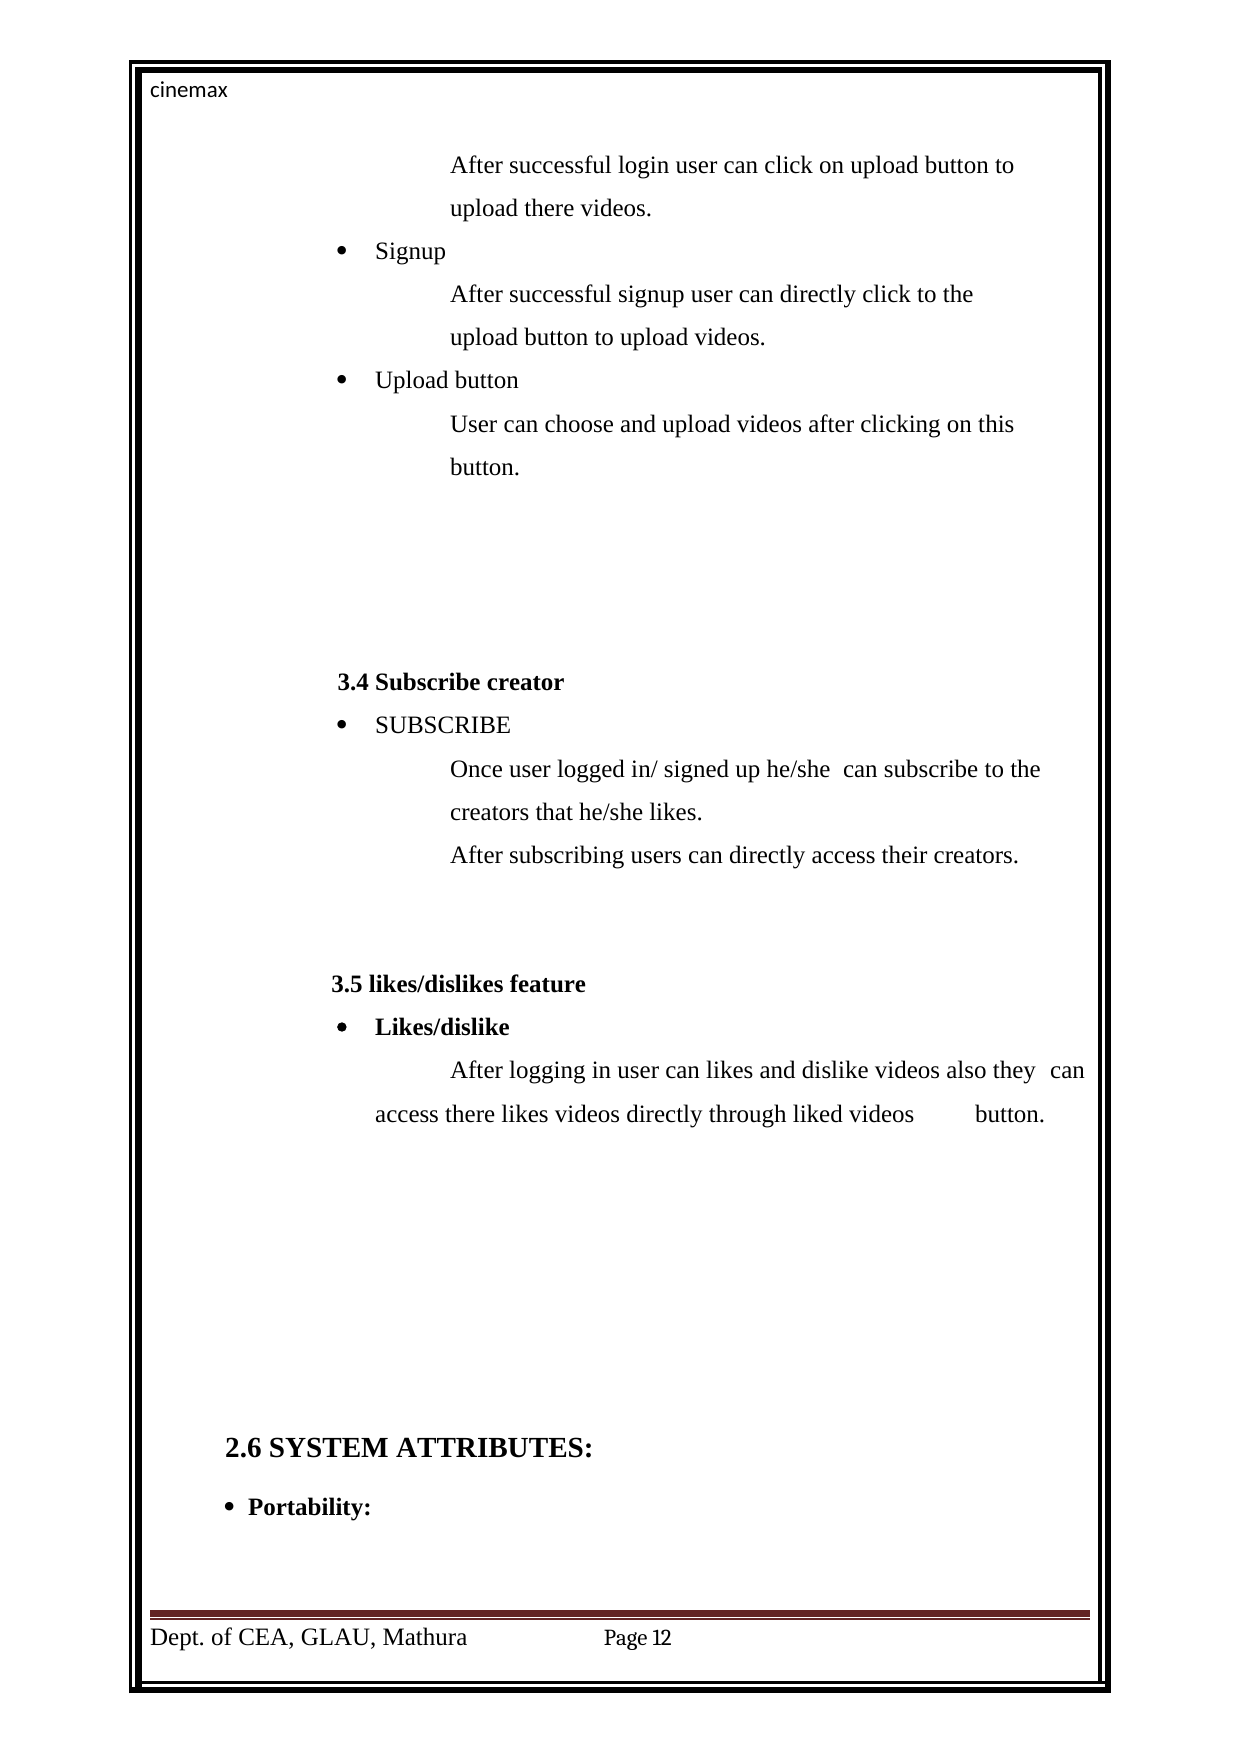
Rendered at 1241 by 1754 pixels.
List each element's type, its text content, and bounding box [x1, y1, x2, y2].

list SUBSCRIBE [337, 711, 1090, 739]
text 3.4 Subscribe creator [337, 667, 1090, 696]
list Likes/dislike [337, 1012, 1090, 1041]
text 2.6 SYSTEM ATTRIBUTES: [150, 1430, 1090, 1463]
text Once user logged in/ signed up he/she can subscribe to the creators that he/she likes. [337, 754, 1090, 826]
list Signup [337, 236, 1090, 265]
text Portability: [150, 1492, 1090, 1521]
list User can choose and upload videos after clicking on this button. [375, 409, 1090, 481]
list After successful login user can click on upload button to upload there videos. [375, 150, 1090, 222]
list Upload button [337, 366, 1090, 394]
text 3.5 likes/dislikes feature [150, 969, 1090, 998]
list After logging in user can likes and dislike videos also they can access there likes videos directly through liked videos button. [375, 1056, 1090, 1127]
list After subscribing users can directly access their creators. [375, 840, 1090, 869]
list After successful signup user can directly click to the upload button to upload videos. [375, 279, 1090, 351]
